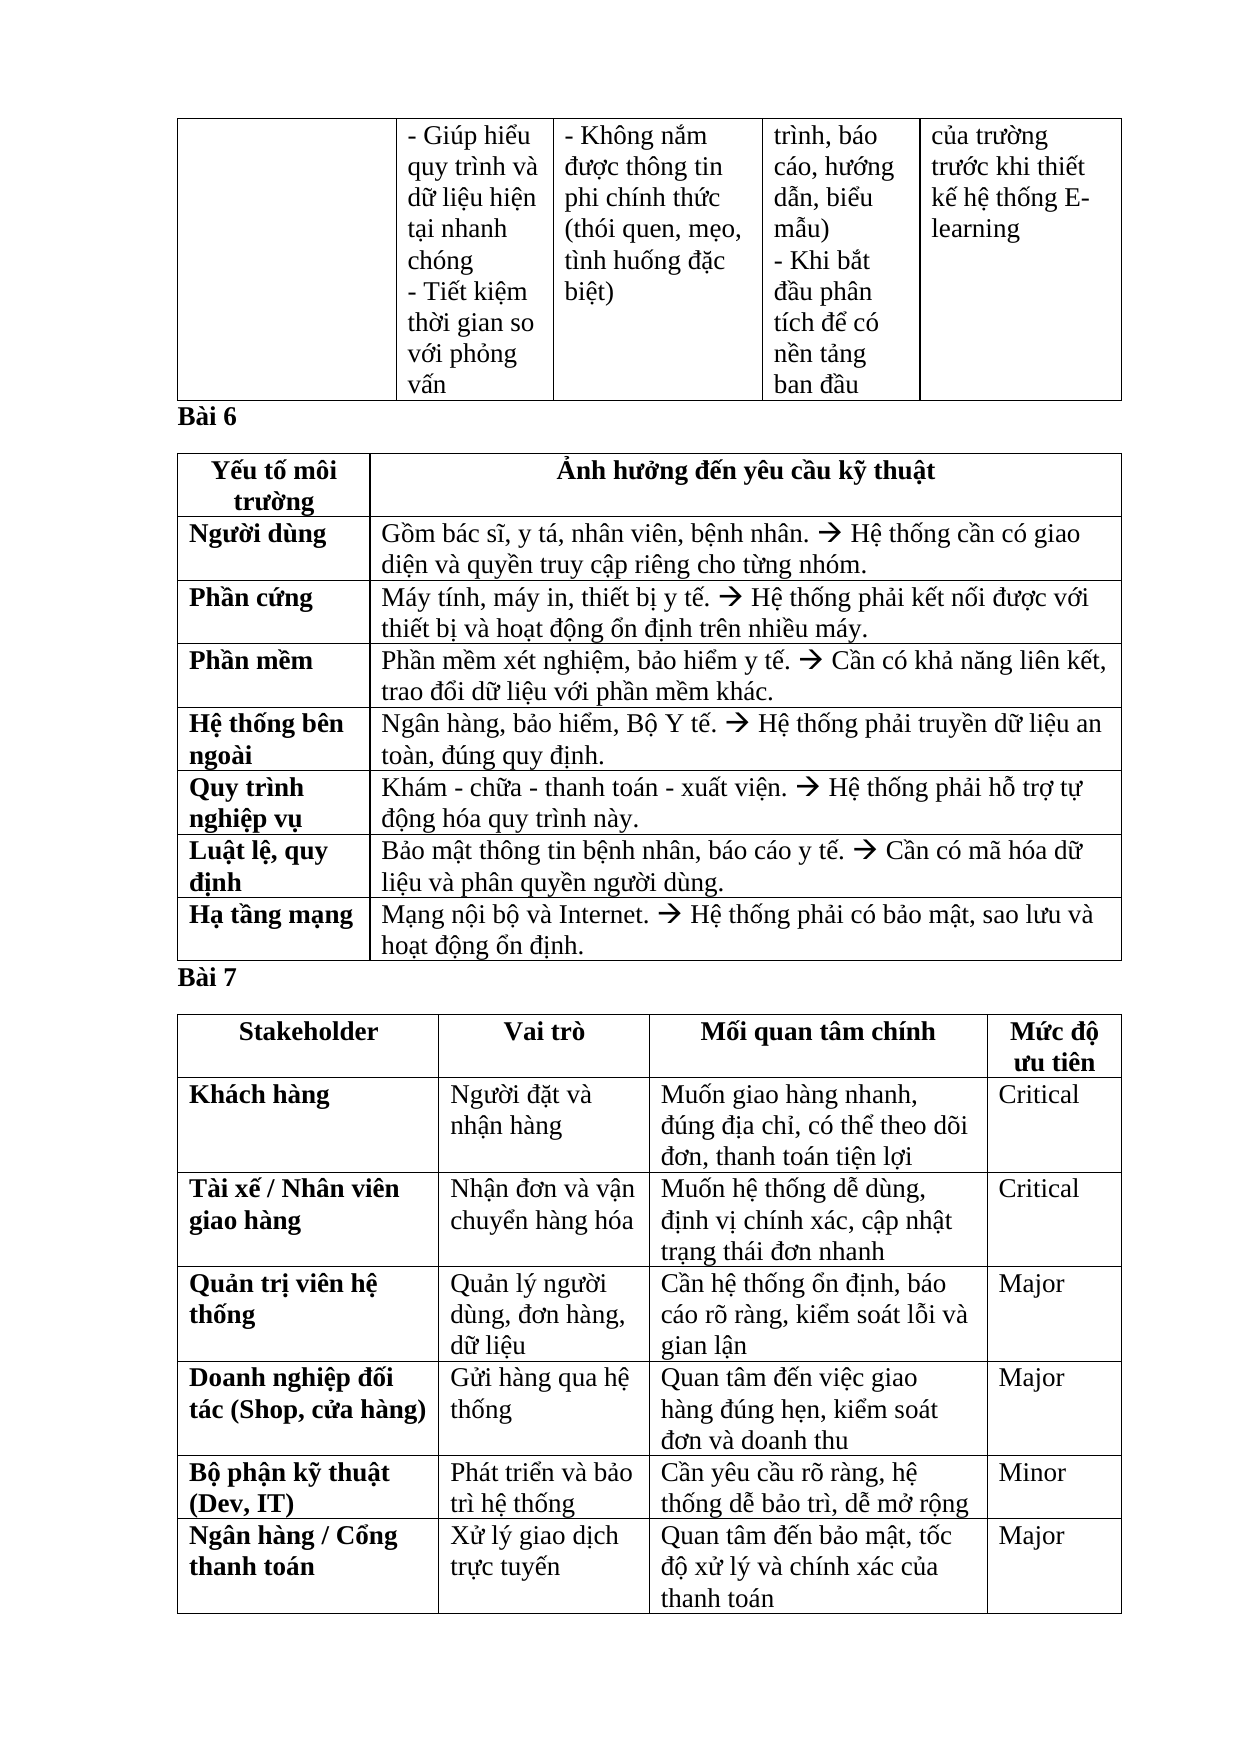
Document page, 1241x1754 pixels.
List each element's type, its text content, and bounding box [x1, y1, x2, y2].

table_cell Minor [988, 1456, 1121, 1518]
table_cell Khách hàng [178, 1078, 438, 1172]
table_cell Nhận đơn và vận chuyển hàng hóa [439, 1173, 649, 1266]
table_cell Hệ thống bên ngoài [178, 708, 369, 770]
table_cell Quản lý người dùng, đơn hàng, dữ liệu [439, 1267, 649, 1361]
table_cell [554, 119, 762, 399]
table_cell Doanh nghiệp đối tác (Shop, cửa hàng) [178, 1362, 438, 1455]
text Bài 7 [177, 961, 1122, 992]
table_cell Quy trình nghiệp vụ [178, 771, 369, 833]
table_header Mối quan tâm chính [650, 1015, 987, 1077]
table_cell Major [988, 1267, 1121, 1361]
table_cell Xử lý giao dịch trực tuyến [439, 1519, 649, 1613]
table_cell Tài xế / Nhân viên giao hàng [178, 1173, 438, 1266]
table_cell Người đặt và nhận hàng [439, 1078, 649, 1172]
table_cell Muốn hệ thống dễ dùng, định vị chính xác, cập nhật trạng thái đơn nhanh [650, 1173, 987, 1266]
table_cell Ngân hàng / Cổng thanh toán [178, 1519, 438, 1613]
table_cell Bảo mật thông tin bệnh nhân, báo cáo y tế. Cần có mã hóa dữ liệu và phân quyền người dùng. [371, 835, 1121, 897]
table_cell Phần mềm [178, 644, 369, 707]
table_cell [397, 119, 553, 399]
table_header Stakeholder [178, 1015, 438, 1077]
table_cell Cần yêu cầu rõ ràng, hệ thống dễ bảo trì, dễ mở rộng [650, 1456, 987, 1518]
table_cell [921, 119, 1121, 399]
table_cell Critical [988, 1173, 1121, 1266]
table_header Yếu tố môi trường [178, 454, 369, 516]
table_cell Quan tâm đến việc giao hàng đúng hẹn, kiểm soát đơn và doanh thu [650, 1362, 987, 1455]
table_cell Bộ phận kỹ thuật (Dev, IT) [178, 1456, 438, 1518]
table_cell Phần cứng [178, 581, 369, 643]
table_cell Luật lệ, quy định [178, 835, 369, 897]
table_header Ảnh hưởng đến yêu cầu kỹ thuật [371, 454, 1121, 516]
table_cell Người dùng [178, 517, 369, 580]
table_cell Critical [988, 1078, 1121, 1172]
table_cell Muốn giao hàng nhanh, đúng địa chỉ, có thể theo dõi đơn, thanh toán tiện lợi [650, 1078, 987, 1172]
table_cell Major [988, 1519, 1121, 1613]
table_header Vai trò [439, 1015, 649, 1077]
table_cell Gồm bác sĩ, y tá, nhân viên, bệnh nhân. Hệ thống cần có giao diện và quyền truy cập riêng cho từng nhóm. [371, 517, 1121, 580]
table_cell Cần hệ thống ổn định, báo cáo rõ ràng, kiểm soát lỗi và gian lận [650, 1267, 987, 1361]
table_cell Major [988, 1362, 1121, 1455]
table_cell Khám - chữa - thanh toán - xuất viện. Hệ thống phải hỗ trợ tự động hóa quy trình này. [371, 771, 1121, 833]
table_cell Gửi hàng qua hệ thống [439, 1362, 649, 1455]
table_cell Quản trị viên hệ thống [178, 1267, 438, 1361]
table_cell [763, 119, 919, 399]
table_cell Phần mềm xét nghiệm, bảo hiểm y tế. Cần có khả năng liên kết, trao đổi dữ liệu với phần mềm khác. [371, 644, 1121, 707]
table_cell Ngân hàng, bảo hiểm, Bộ Y tế. Hệ thống phải truyền dữ liệu an toàn, đúng quy định. [371, 708, 1121, 770]
table_cell Máy tính, máy in, thiết bị y tế. Hệ thống phải kết nối được với thiết bị và hoạt động ổn định trên nhiều máy. [371, 581, 1121, 643]
table_cell Phát triển và bảo trì hệ thống [439, 1456, 649, 1518]
table_header Mức độ ưu tiên [988, 1015, 1121, 1077]
table_cell Hạ tầng mạng [178, 898, 369, 960]
table_cell Quan tâm đến bảo mật, tốc độ xử lý và chính xác của thanh toán [650, 1519, 987, 1613]
text Bài 6 [177, 401, 1122, 432]
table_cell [178, 119, 396, 399]
table_cell Mạng nội bộ và Internet. Hệ thống phải có bảo mật, sao lưu và hoạt động ổn định. [371, 898, 1121, 960]
